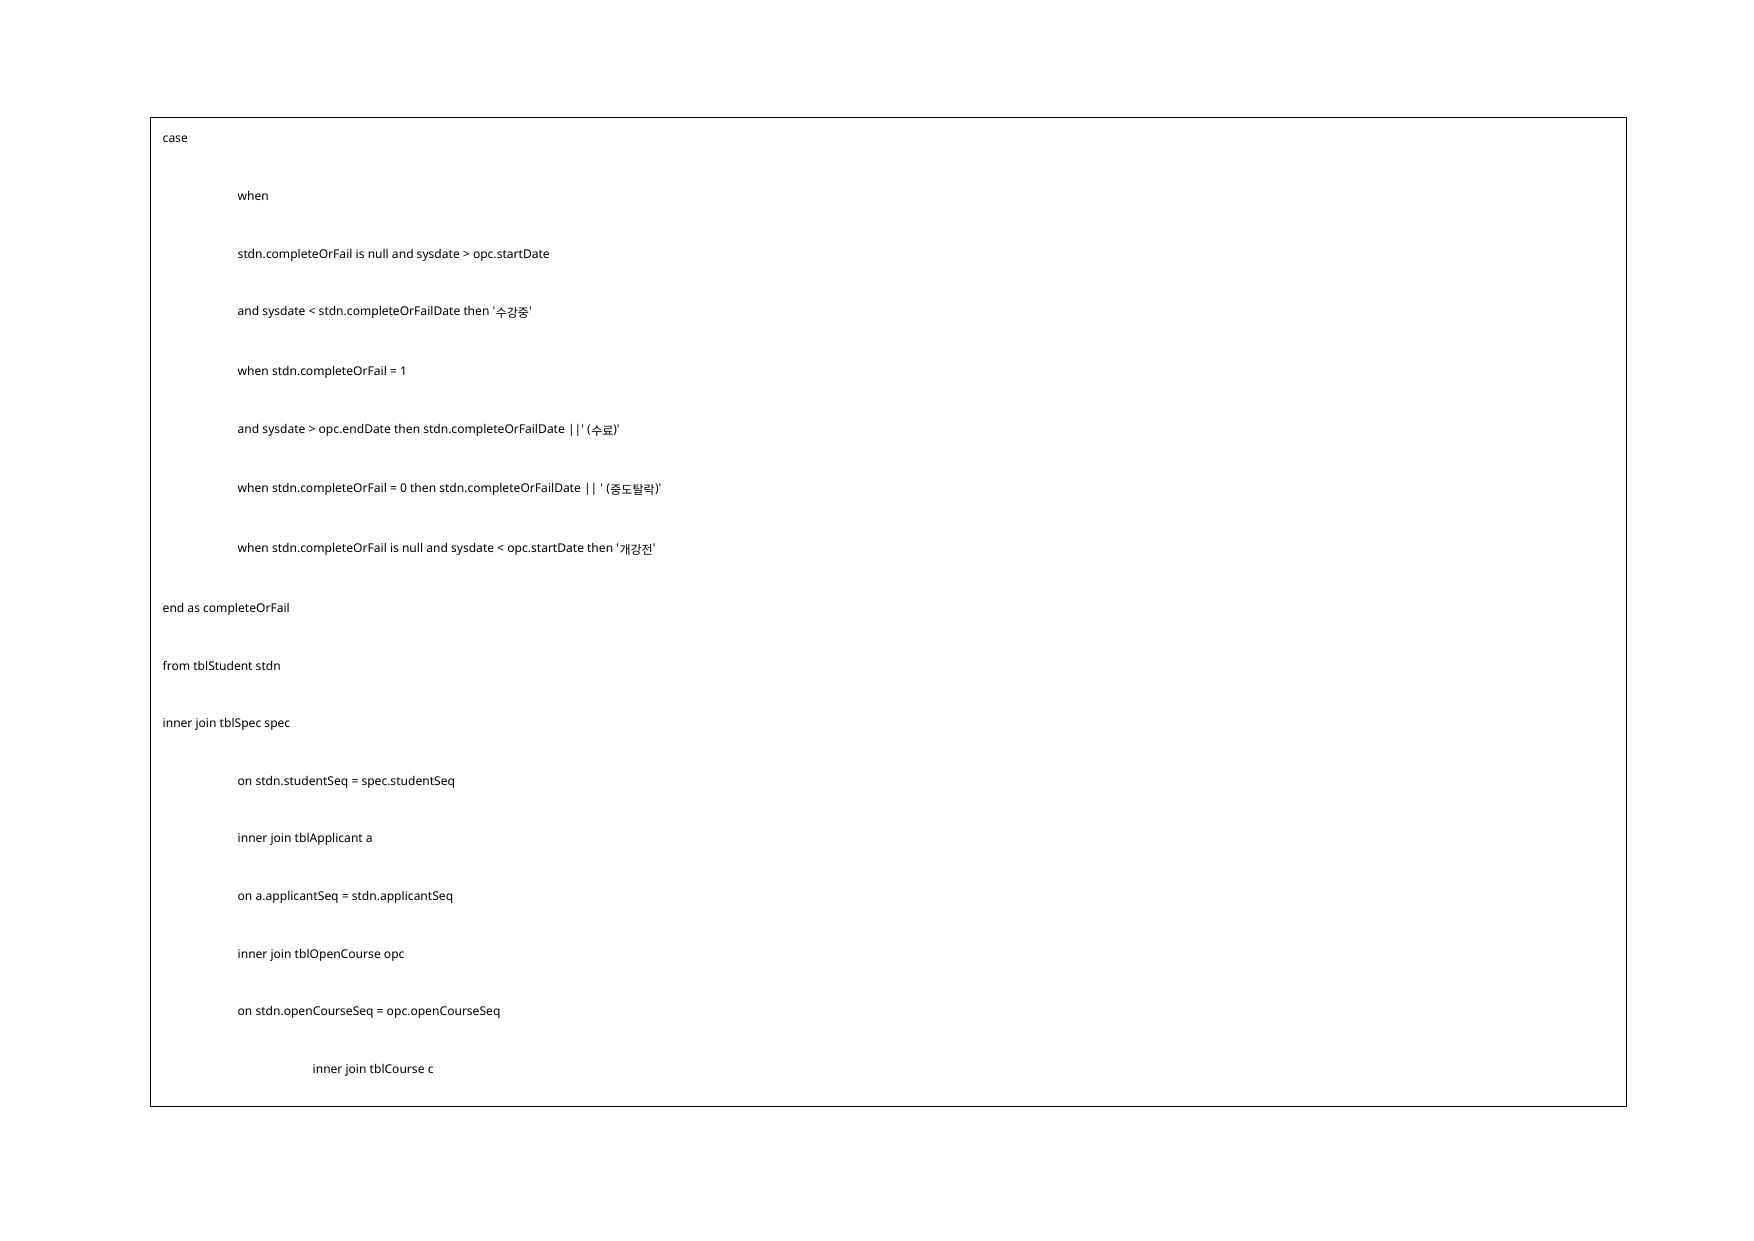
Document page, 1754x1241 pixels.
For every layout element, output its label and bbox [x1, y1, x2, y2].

table_cell [151, 118, 1626, 1106]
